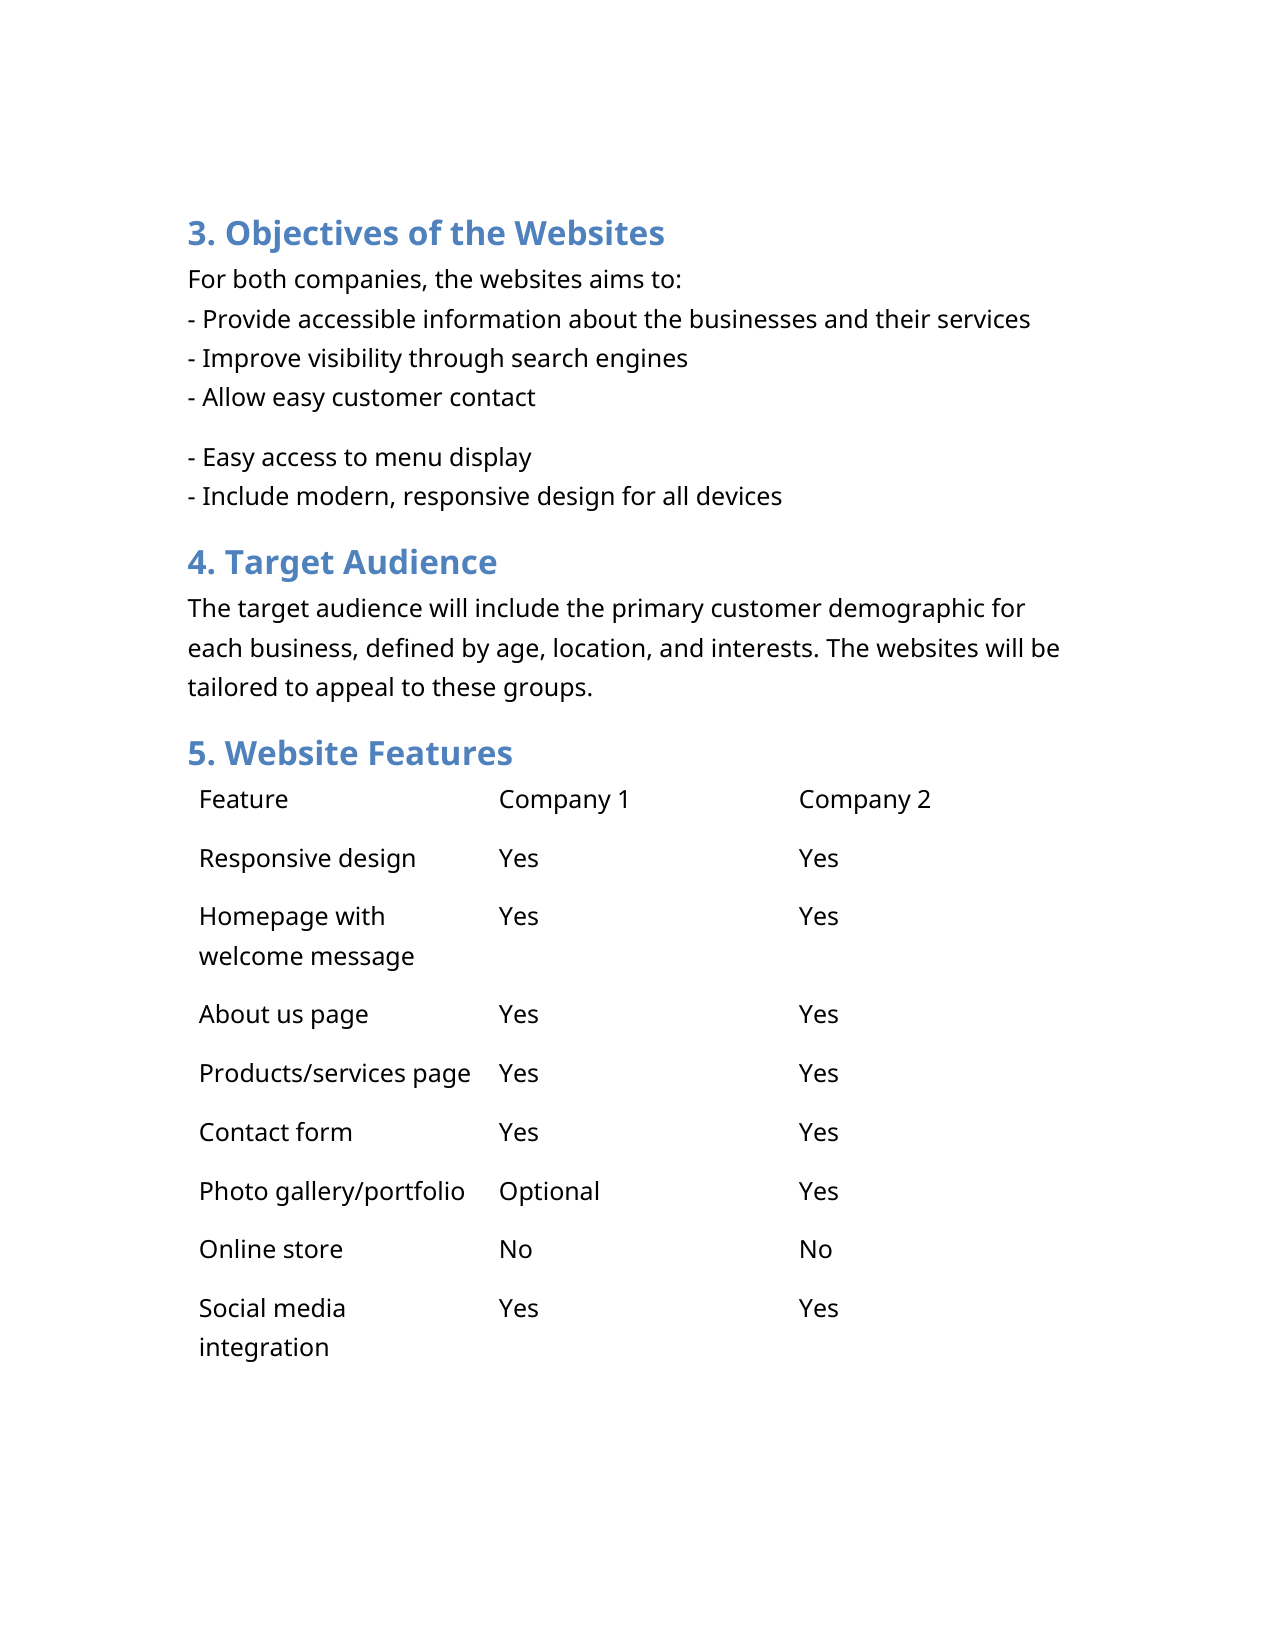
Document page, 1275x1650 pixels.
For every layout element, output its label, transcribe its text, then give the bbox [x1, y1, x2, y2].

table_cell Online store [188, 1232, 487, 1291]
table_cell Photo gallery/portfolio [188, 1173, 487, 1232]
table_cell Social media integration [188, 1291, 487, 1389]
table_cell Yes [488, 1115, 787, 1173]
table_cell Yes [488, 899, 787, 997]
table_cell Yes [488, 840, 787, 899]
table_cell Yes [788, 1291, 1087, 1389]
table_cell Products/services page [188, 1056, 487, 1114]
table_header Feature [188, 782, 487, 840]
table_cell No [488, 1232, 787, 1291]
table_cell Yes [788, 899, 1087, 997]
table_cell Yes [488, 1056, 787, 1114]
table_cell No [788, 1232, 1087, 1291]
table_cell Optional [488, 1173, 787, 1232]
table_cell About us page [188, 997, 487, 1056]
table_cell Yes [788, 1173, 1087, 1232]
table_header Company 2 [788, 782, 1087, 840]
table_cell Yes [788, 1056, 1087, 1114]
table_cell Yes [788, 1115, 1087, 1173]
text - Easy access to menu display - Include modern, responsive design for all devices [187, 440, 1087, 513]
table_header Company 1 [488, 782, 787, 840]
table_cell Yes [488, 997, 787, 1056]
table_cell Yes [788, 997, 1087, 1056]
subtitle 4. Target Audience [187, 539, 1087, 584]
table_cell Responsive design [188, 840, 487, 899]
table_cell Yes [788, 840, 1087, 899]
table_cell Contact form [188, 1115, 487, 1173]
table_cell Homepage with welcome message [188, 899, 487, 997]
table_cell Yes [488, 1291, 787, 1389]
subtitle 5. Website Features [187, 729, 1087, 775]
subtitle 3. Objectives of the Websites [187, 210, 1087, 255]
text The target audience will include the primary customer demographic for each business, defined by age, location, and interests. The websites will be tailored to appeal to these groups. [187, 591, 1087, 703]
